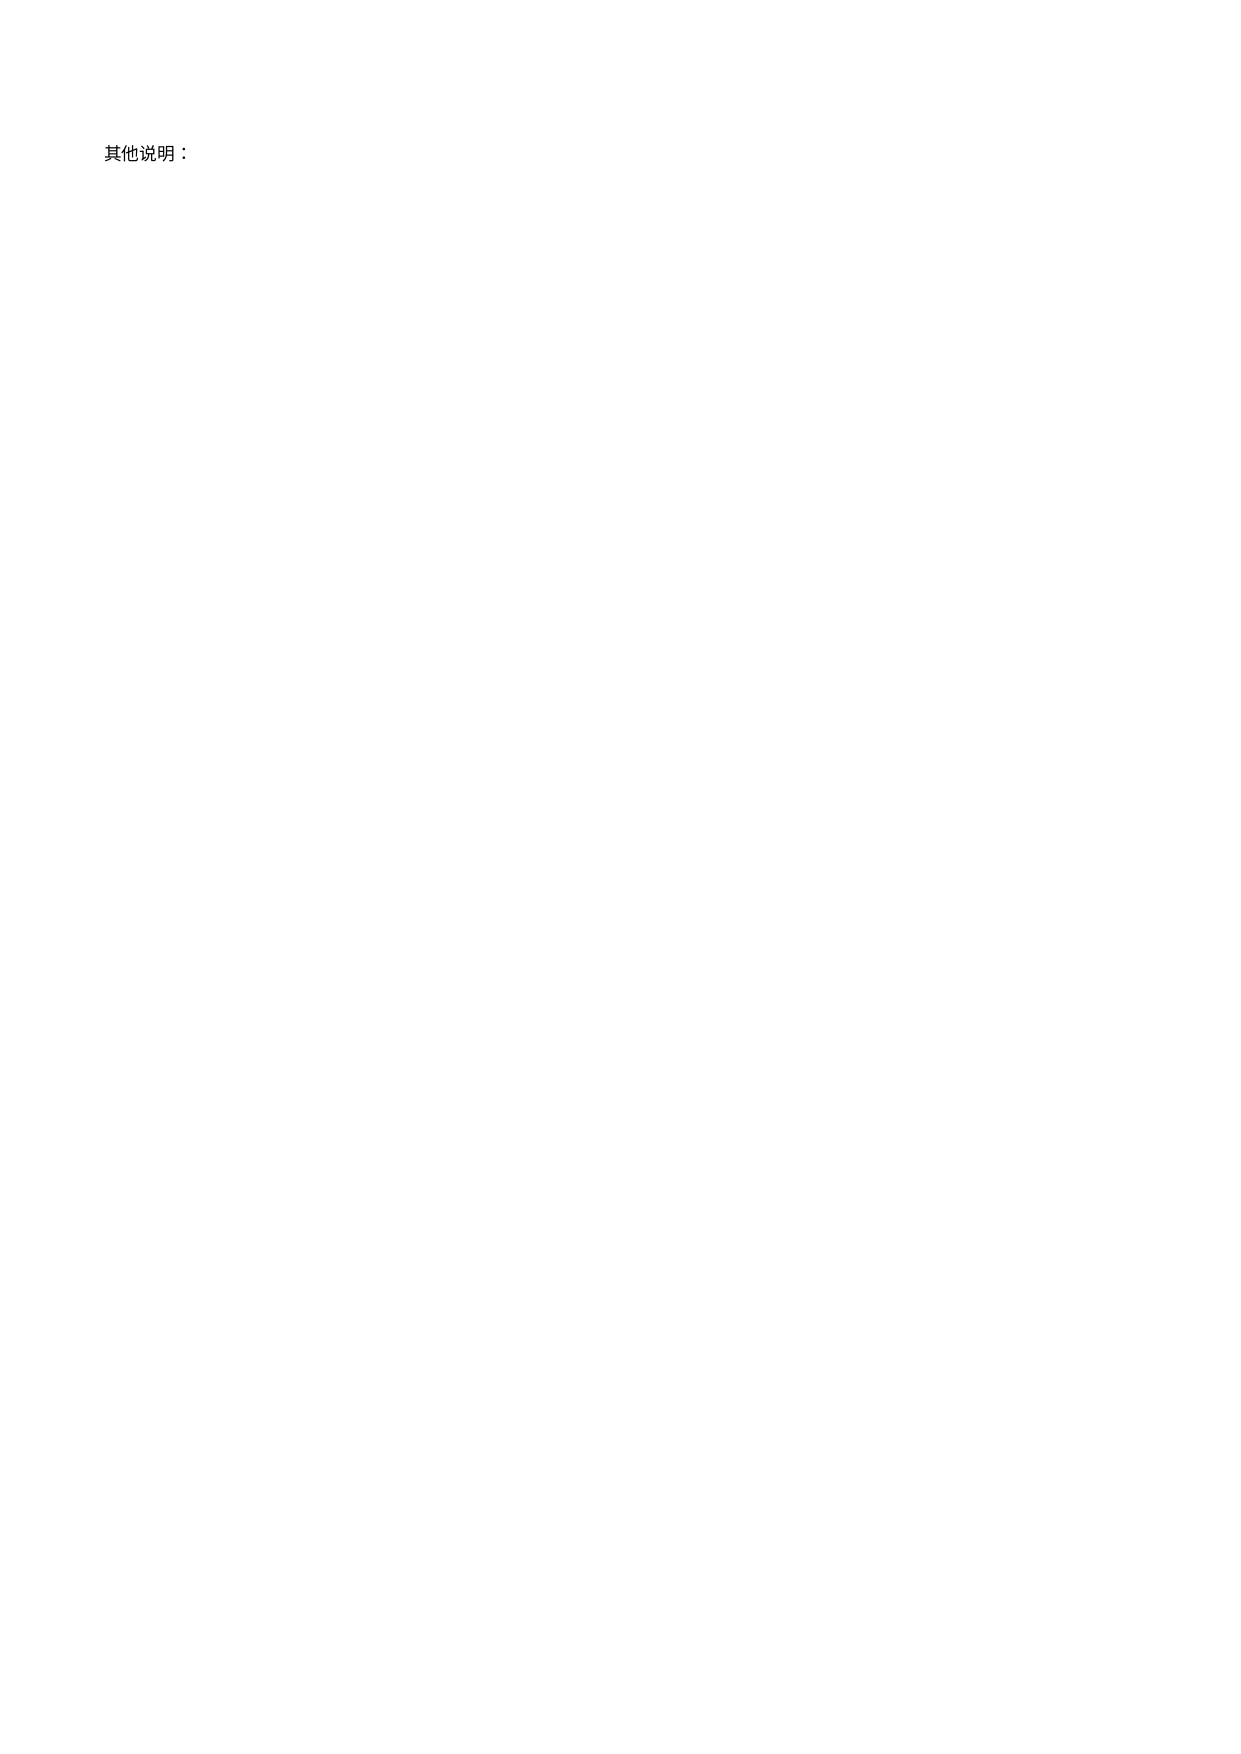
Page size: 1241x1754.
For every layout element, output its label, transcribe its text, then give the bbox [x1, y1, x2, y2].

text 其他说明： [104, 142, 1135, 166]
